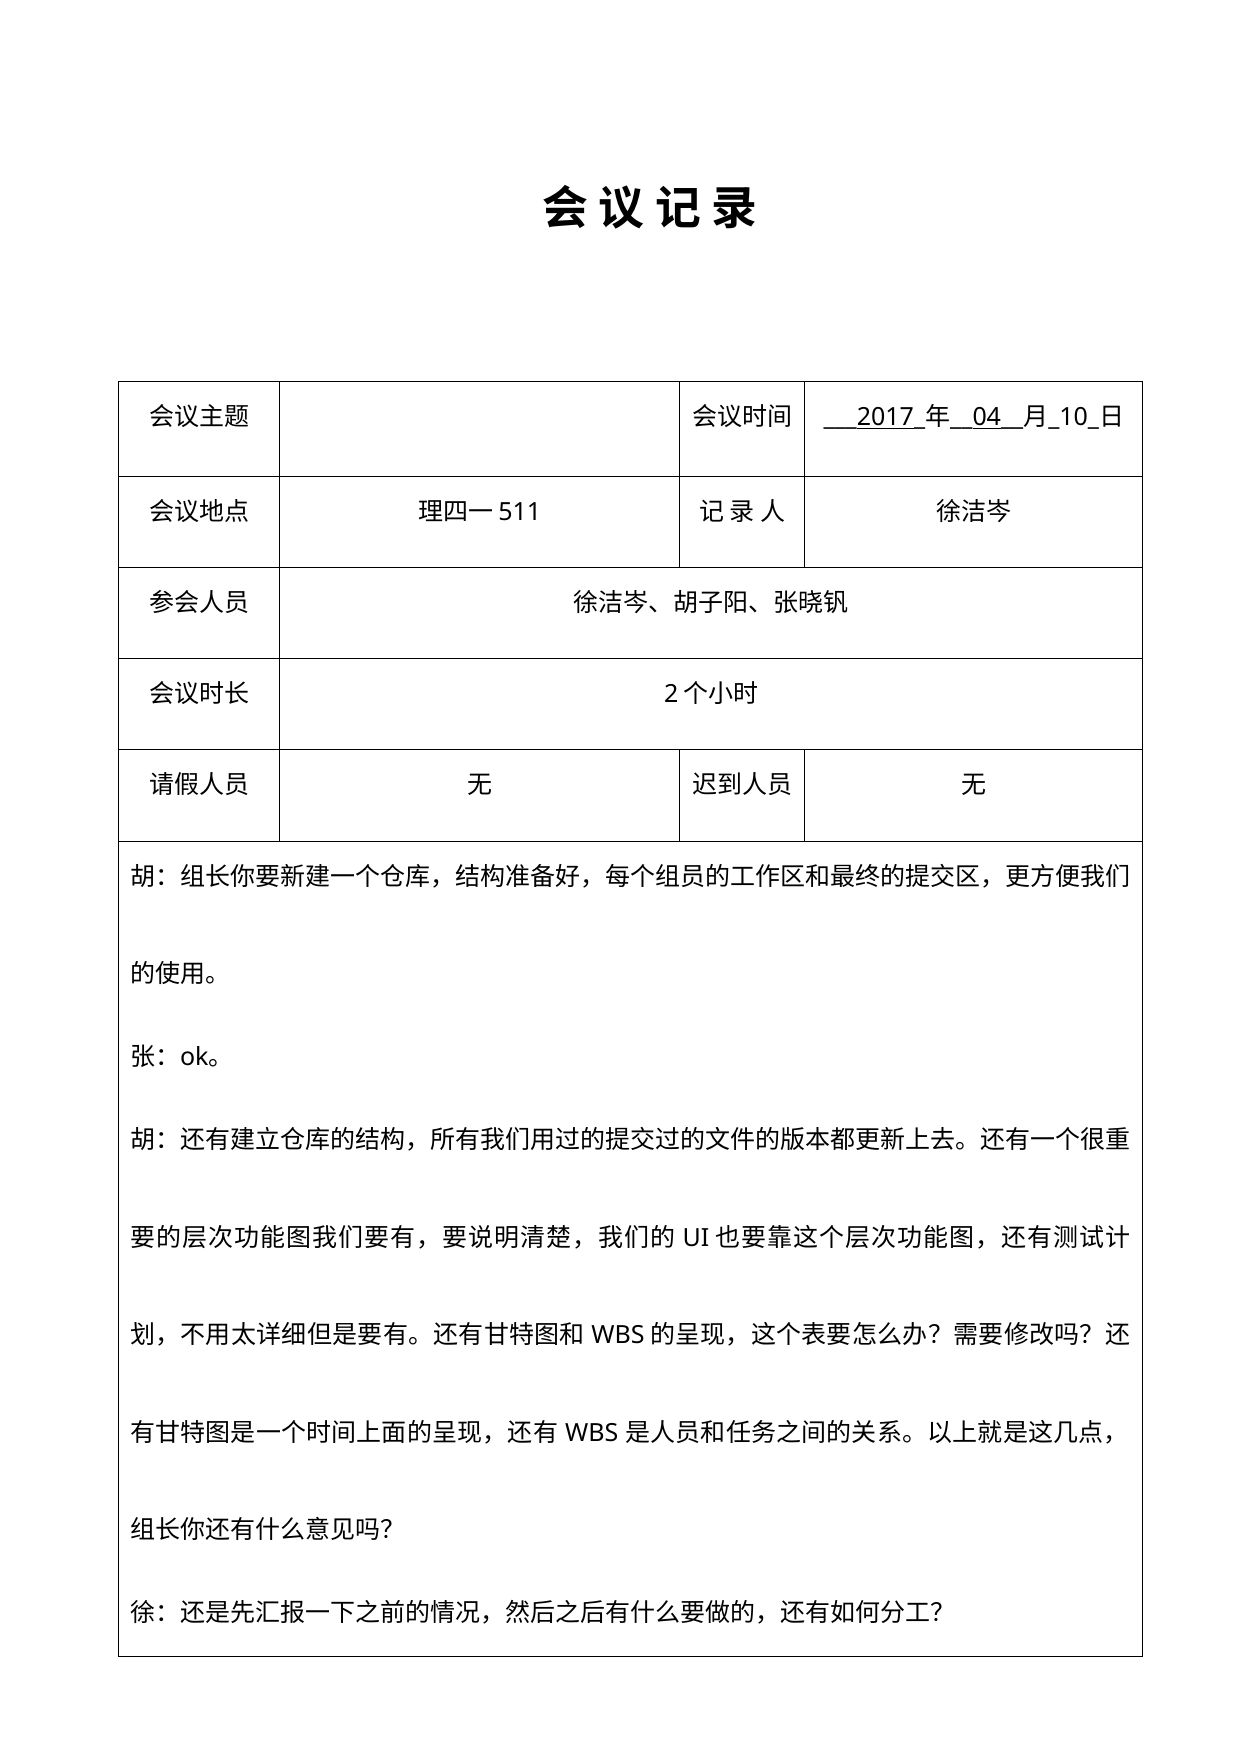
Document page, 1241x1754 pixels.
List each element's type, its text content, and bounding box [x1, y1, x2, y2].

table_cell 无 [805, 750, 1142, 841]
table_cell 会议地点 [119, 477, 279, 567]
table_cell 徐洁岑、胡子阳、张晓钒 [280, 568, 1142, 658]
table_cell 参会人员 [119, 568, 279, 658]
table_header 会议主题 [119, 382, 279, 476]
table_cell 2个小时 [280, 659, 1142, 749]
table_cell 请假人员 [119, 750, 279, 841]
table_header [280, 382, 679, 476]
table_header ___2017_年__04__月_10_日 [805, 382, 1142, 476]
table_cell 会议时长 [119, 659, 279, 749]
table_cell 徐洁岑 [805, 477, 1142, 567]
table_cell 迟到人员 [680, 750, 804, 841]
table_header 会议时间 [680, 382, 804, 476]
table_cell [119, 842, 1142, 1656]
table_cell 记 录 人 [680, 477, 804, 567]
table_cell 理四一511 [280, 477, 679, 567]
subtitle 会 议 记 录 [118, 156, 1181, 253]
table_cell 无 [280, 750, 679, 841]
